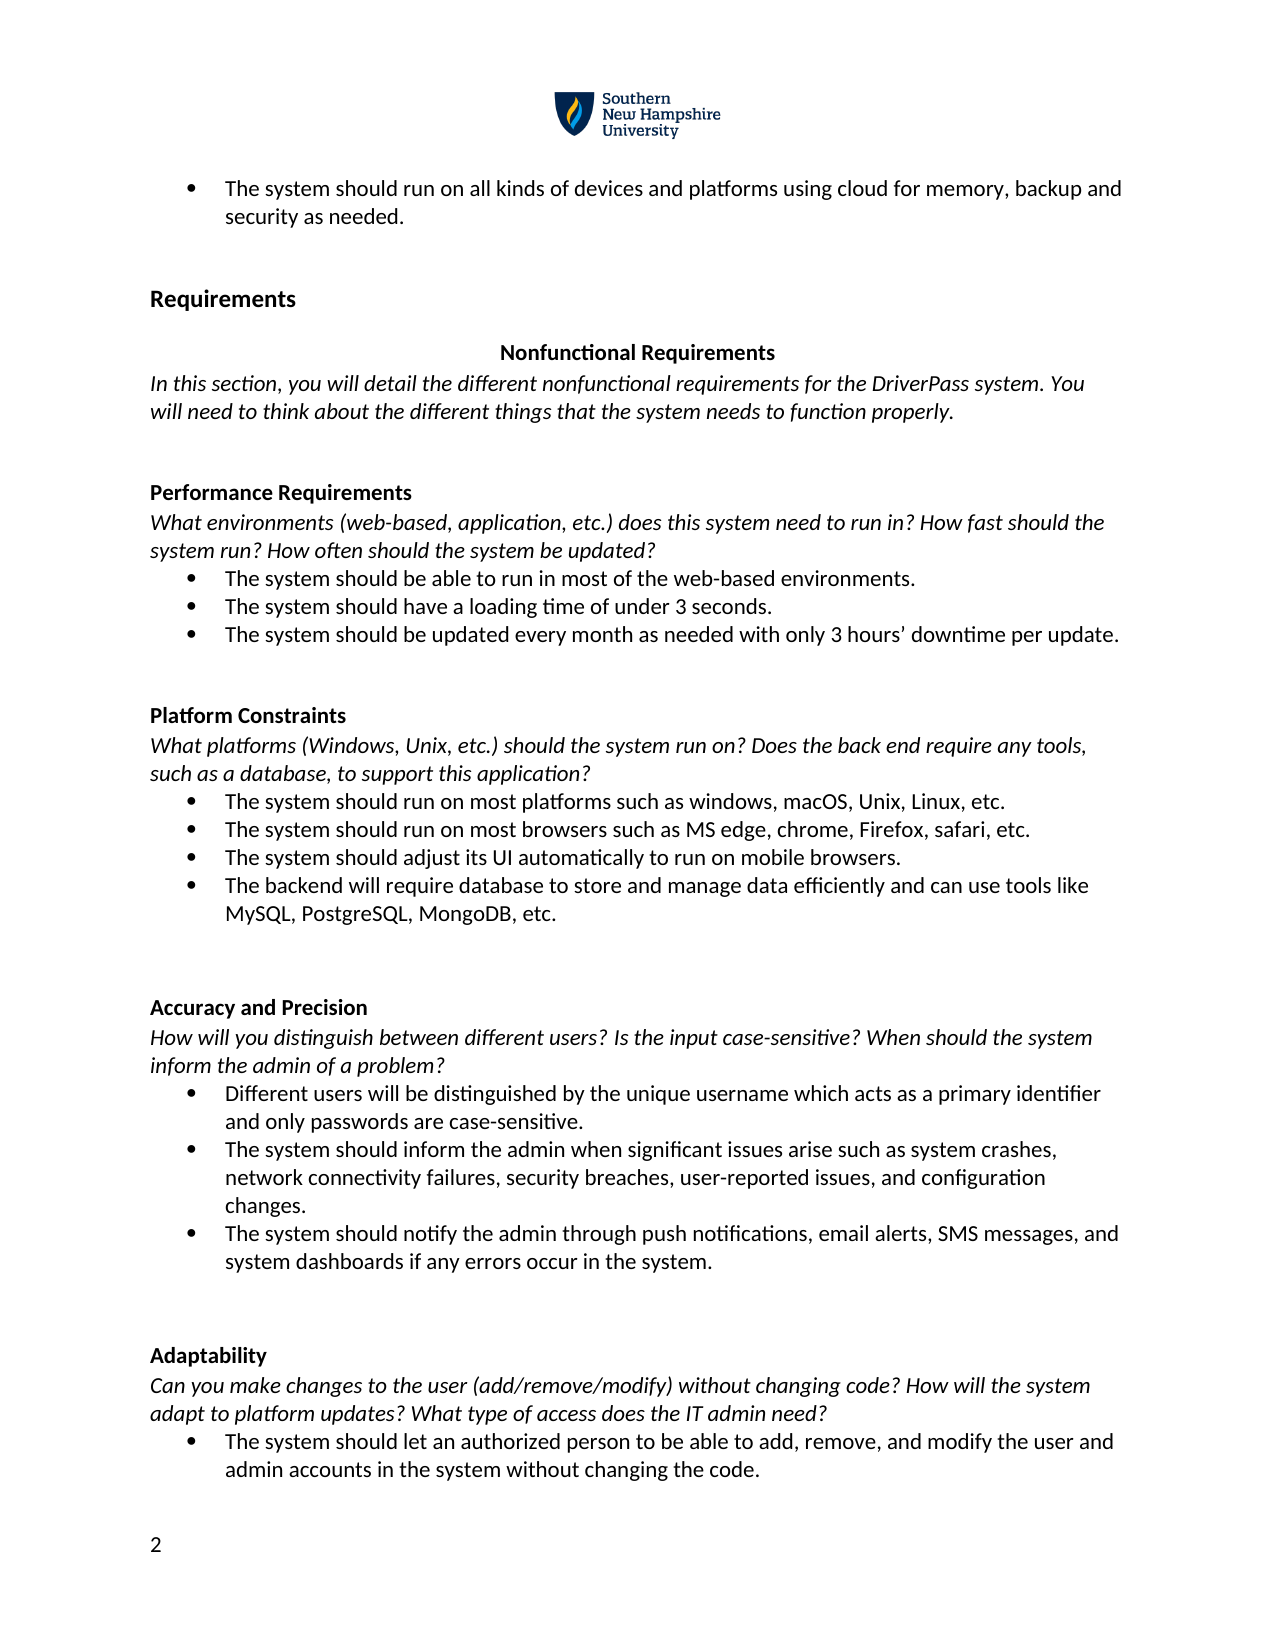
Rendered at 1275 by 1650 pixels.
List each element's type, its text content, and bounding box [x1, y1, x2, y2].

text What environments (web-based, application, etc.) does this system need to run in? How fast should the system run? How often should the system be updated? [150, 508, 1125, 564]
list The system should adjust its UI automatically to run on mobile browsers. [187, 843, 1125, 871]
subtitle Performance Requirements [150, 478, 1125, 506]
picture [546, 75, 729, 154]
text In this section, you will detail the different nonfunctional requirements for the DriverPass system. You will need to think about the different things that the system needs to function properly. [150, 369, 1125, 425]
list The system should run on all kinds of devices and platforms using cloud for memory, backup and security as needed. [187, 174, 1125, 230]
list The backend will require database to store and manage data efficiently and can use tools like MySQL, PostgreSQL, MongoDB, etc. [187, 871, 1125, 927]
subtitle Adaptability [150, 1341, 1125, 1369]
subtitle Nonfunctional Requirements [150, 338, 1125, 367]
text Can you make changes to the user (add/remove/modify) without changing code? How will the system adapt to platform updates? What type of access does the IT admin need? [150, 1371, 1125, 1427]
list Different users will be distinguished by the unique username which acts as a primary identifier and only passwords are case-sensitive. [187, 1079, 1125, 1135]
list The system should be able to run in most of the web-based environments. [187, 564, 1125, 592]
subtitle Requirements [150, 283, 1125, 313]
list The system should run on most platforms such as windows, macOS, Unix, Linux, etc. [187, 787, 1125, 815]
text How will you distinguish between different users? Is the input case-sensitive? When should the system inform the admin of a problem? [150, 1023, 1125, 1079]
text What platforms (Windows, Unix, etc.) should the system run on? Does the back end require any tools, such as a database, to support this application? [150, 731, 1125, 787]
list The system should be updated every month as needed with only 3 hours’ downtime per update. [187, 620, 1125, 648]
list The system should run on most browsers such as MS edge, chrome, Firefox, safari, etc. [187, 815, 1125, 843]
subtitle Accuracy and Precision [150, 993, 1125, 1021]
list The system should let an authorized person to be able to add, remove, and modify the user and admin accounts in the system without changing the code. [187, 1427, 1125, 1483]
subtitle Platform Constraints [150, 701, 1125, 729]
list The system should inform the admin when significant issues arise such as system crashes, network connectivity failures, security breaches, user-reported issues, and configuration changes. [187, 1135, 1125, 1219]
list The system should have a loading time of under 3 seconds. [187, 592, 1125, 620]
list The system should notify the admin through push notifications, email alerts, SMS messages, and system dashboards if any errors occur in the system. [187, 1219, 1125, 1275]
